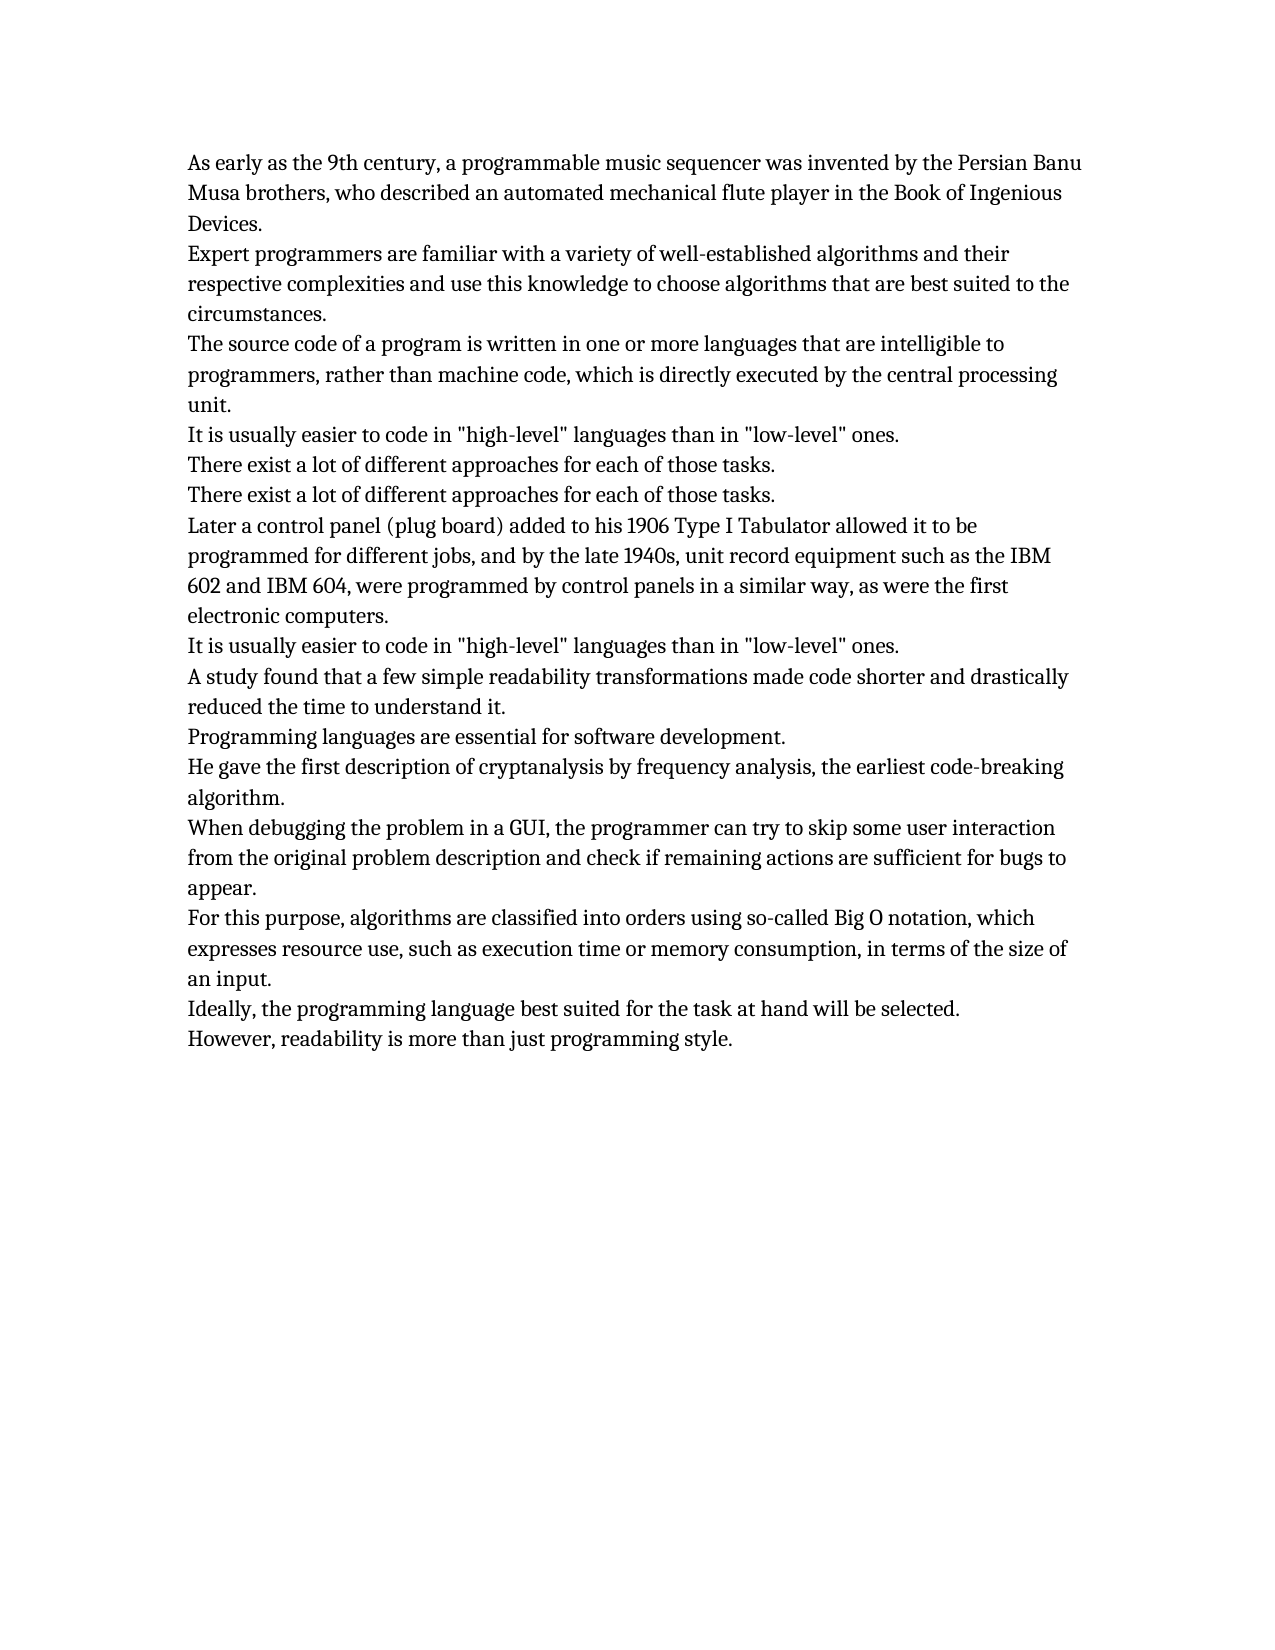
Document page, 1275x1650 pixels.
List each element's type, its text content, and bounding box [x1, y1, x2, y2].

text As early as the 9th century, a programmable music sequencer was invented by the Persian Banu Musa brothers, who described an automated mechanical flute player in the Book of Ingenious Devices. Expert programmers are familiar with a variety of well-established algorithms and their respective complexities and use this knowledge to choose algorithms that are best suited to the circumstances. The source code of a program is written in one or more languages that are intelligible to programmers, rather than machine code, which is directly executed by the central processing unit. It is usually easier to code in "high-level" languages than in "low-level" ones. There exist a lot of different approaches for each of those tasks. There exist a lot of different approaches for each of those tasks. Later a control panel (plug board) added to his 1906 Type I Tabulator allowed it to be programmed for different jobs, and by the late 1940s, unit record equipment such as the IBM 602 and IBM 604, were programmed by control panels in a similar way, as were the first electronic computers. It is usually easier to code in "high-level" languages than in "low-level" ones. A study found that a few simple readability transformations made code shorter and drastically reduced the time to understand it. Programming languages are essential for software development. He gave the first description of cryptanalysis by frequency analysis, the earliest code-breaking algorithm. When debugging the problem in a GUI, the programmer can try to skip some user interaction from the original problem description and check if remaining actions are sufficient for bugs to appear. For this purpose, algorithms are classified into orders using so-called Big O notation, which expresses resource use, such as execution time or memory consumption, in terms of the size of an input. Ideally, the programming language best suited for the task at hand will be selected. However, readability is more than just programming style. [187, 150, 1087, 1052]
